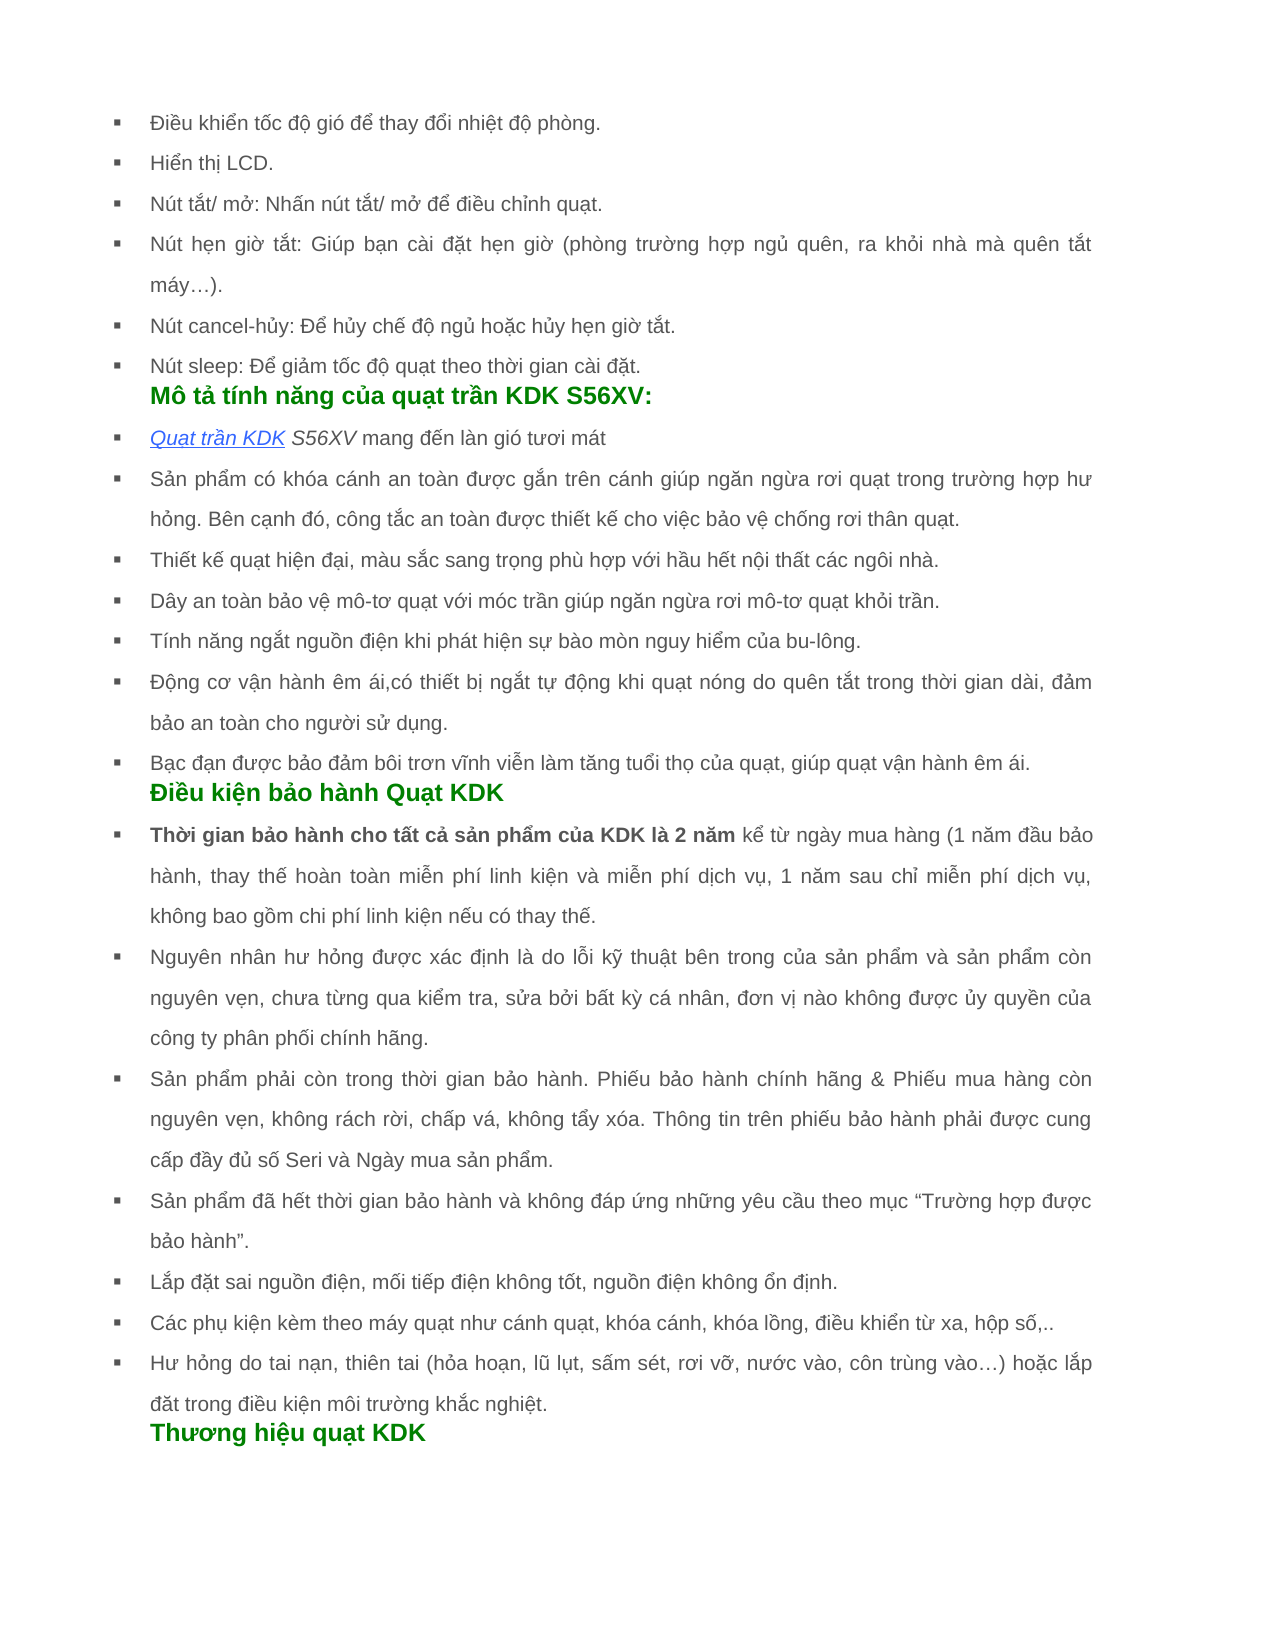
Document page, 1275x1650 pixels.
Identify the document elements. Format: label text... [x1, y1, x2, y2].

list Bạc đạn được bảo đảm bôi trơn vĩnh viễn làm tăng tuổi thọ của quạt, giúp quạt vận hành êm ái. [112, 734, 1094, 775]
list Nút cancel-hủy: Để hủy chế độ ngủ hoặc hủy hẹn giờ tắt. [112, 297, 1094, 337]
text Thương hiệu quạt KDK [150, 1416, 1125, 1447]
list Hiển thị LCD. [112, 134, 1094, 175]
list Lắp đặt sai nguồn điện, mối tiếp điện không tốt, nguồn điện không ổn định. [112, 1253, 1094, 1294]
list Nguyên nhân hư hỏng được xác định là do lỗi kỹ thuật bên trong của sản phẩm và sản phẩm còn nguyên vẹn, chưa từng qua kiểm tra, sửa bởi bất kỳ cá nhân, đơn vị nào không được ủy quyền của công ty phân phối chính hãng. [112, 928, 1094, 1050]
text Mô tả tính năng của quạt trần KDK S56XV: [150, 378, 1125, 409]
list Các phụ kiện kèm theo máy quạt như cánh quạt, khóa cánh, khóa lồng, điều khiển từ xa, hộp số,.. [112, 1294, 1094, 1334]
list Sản phẩm đã hết thời gian bảo hành và không đáp ứng những yêu cầu theo mục “Trường hợp được bảo hành”. [112, 1172, 1094, 1253]
list Động cơ vận hành êm ái,có thiết bị ngắt tự động khi quạt nóng do quên tắt trong thời gian dài, đảm bảo an toàn cho người sử dụng. [112, 653, 1094, 734]
list Quạt trần KDK S56XV mang đến làn gió tươi mát [112, 409, 1094, 450]
list Thiết kế quạt hiện đại, màu sắc sang trọng phù hợp với hầu hết nội thất các ngôi nhà. [112, 531, 1094, 572]
text Điều kiện bảo hành Quạt KDK [150, 775, 1125, 806]
list Nút hẹn giờ tắt: Giúp bạn cài đặt hẹn giờ (phòng trường hợp ngủ quên, ra khỏi nhà mà quên tắt máy…). [112, 216, 1094, 297]
list Tính năng ngắt nguồn điện khi phát hiện sự bào mòn nguy hiểm của bu-lông. [112, 612, 1094, 653]
list Nút tắt/ mở: Nhấn nút tắt/ mở để điều chỉnh quạt. [112, 175, 1094, 216]
list Sản phẩm có khóa cánh an toàn được gắn trên cánh giúp ngăn ngừa rơi quạt trong trường hợp hư hỏng. Bên cạnh đó, công tắc an toàn được thiết kế cho việc bảo vệ chống rơi thân quạt. [112, 450, 1094, 531]
list Dây an toàn bảo vệ mô-tơ quạt với móc trần giúp ngăn ngừa rơi mô-tơ quạt khỏi trần. [112, 572, 1094, 612]
list Hư hỏng do tai nạn, thiên tai (hỏa hoạn, lũ lụt, sấm sét, rơi vỡ, nước vào, côn trùng vào…) hoặc lắp đăt trong điều kiện môi trường khắc nghiệt. [112, 1334, 1094, 1416]
list Thời gian bảo hành cho tất cả sản phẩm của KDK là 2 năm kể từ ngày mua hàng (1 năm đầu bảo hành, thay thế hoàn toàn miễn phí linh kiện và miễn phí dịch vụ, 1 năm sau chỉ miễn phí dịch vụ, không bao gồm chi phí linh kiện nếu có thay thế. [112, 806, 1094, 928]
list Điều khiển tốc độ gió để thay đổi nhiệt độ phòng. [112, 94, 1094, 134]
list Sản phẩm phải còn trong thời gian bảo hành. Phiếu bảo hành chính hãng & Phiếu mua hàng còn nguyên vẹn, không rách rời, chấp vá, không tẩy xóa. Thông tin trên phiếu bảo hành phải được cung cấp đầy đủ số Seri và Ngày mua sản phẩm. [112, 1050, 1094, 1172]
list Nút sleep: Để giảm tốc độ quạt theo thời gian cài đặt. [112, 337, 1094, 378]
